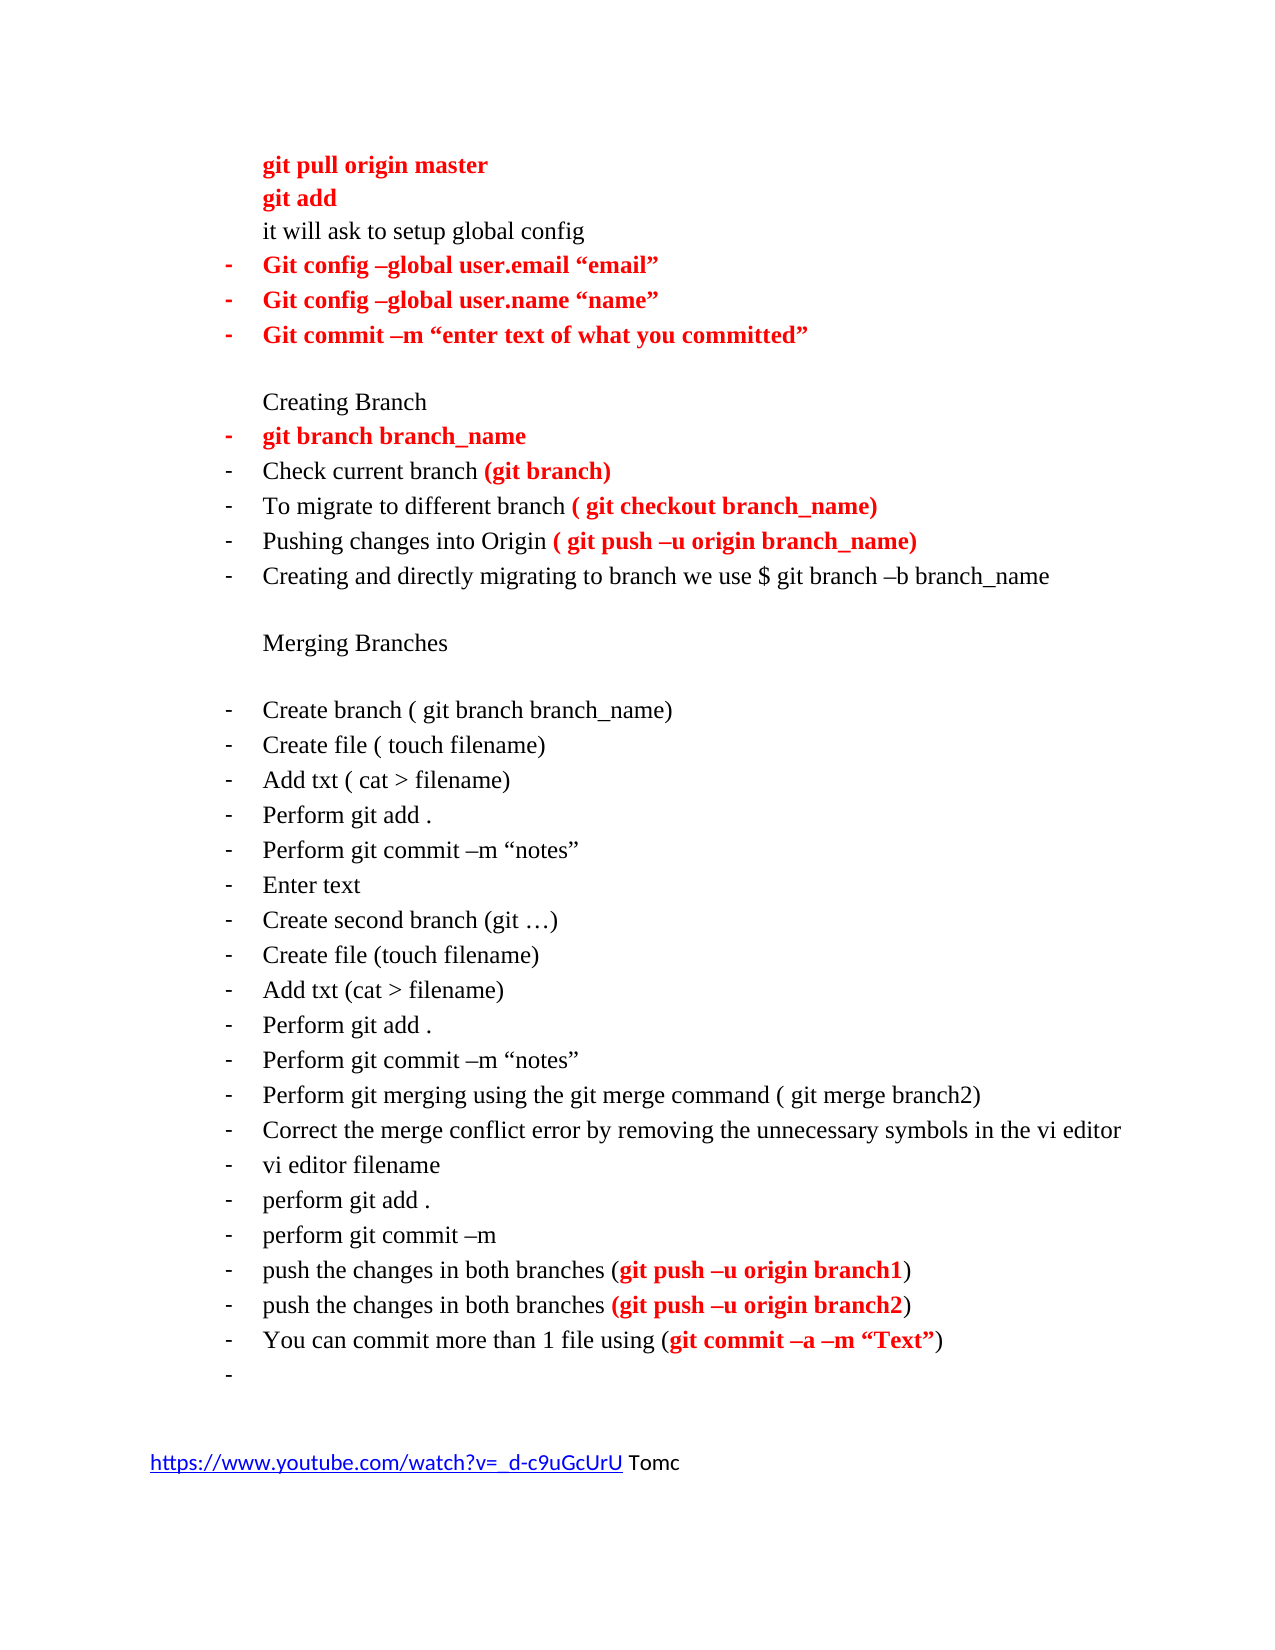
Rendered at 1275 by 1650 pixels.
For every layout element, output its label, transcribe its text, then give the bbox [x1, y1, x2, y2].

text https://www.youtube.com/watch?v=_d-c9uGcUrU Tomc [150, 1448, 1125, 1476]
list Perform git add . [225, 799, 1125, 830]
list Check current branch (git branch) [225, 455, 1125, 486]
list Enter text [225, 869, 1125, 900]
list push the changes in both branches (git push –u origin branch2) [225, 1289, 1125, 1320]
list vi editor filename [225, 1149, 1125, 1180]
list Merging Branches [262, 628, 1125, 657]
list Create second branch (git …) [225, 904, 1125, 935]
list git pull origin master [262, 150, 1125, 179]
list You can commit more than 1 file using (git commit –a –m “Text”) [225, 1324, 1125, 1355]
list Git config –global user.email “email” [225, 249, 1125, 279]
list Git commit –m “enter text of what you committed” [225, 319, 1125, 349]
list Pushing changes into Origin ( git push –u origin branch_name) [225, 525, 1125, 556]
list git branch branch_name [225, 420, 1125, 451]
list perform git commit –m [225, 1219, 1125, 1250]
list push the changes in both branches (git push –u origin branch1) [225, 1254, 1125, 1285]
list Creating and directly migrating to branch we use $ git branch –b branch_name [225, 560, 1125, 591]
list To migrate to different branch ( git checkout branch_name) [225, 490, 1125, 521]
list it will ask to setup global config [262, 216, 1125, 245]
list Creating Branch [262, 387, 1125, 416]
list perform git add . [225, 1184, 1125, 1215]
list Add txt ( cat > filename) [225, 764, 1125, 795]
list Create file (touch filename) [225, 939, 1125, 970]
list Git config –global user.name “name” [225, 284, 1125, 314]
list Perform git commit –m “notes” [225, 834, 1125, 865]
list git add [262, 183, 1125, 212]
list Perform git commit –m “notes” [225, 1044, 1125, 1075]
list Create branch ( git branch branch_name) [225, 694, 1125, 725]
list Add txt (cat > filename) [225, 974, 1125, 1005]
list Create file ( touch filename) [225, 729, 1125, 760]
list Correct the merge conflict error by removing the unnecessary symbols in the vi editor [225, 1114, 1125, 1145]
list Perform git merging using the git merge command ( git merge branch2) [225, 1079, 1125, 1110]
list Perform git add . [225, 1009, 1125, 1040]
